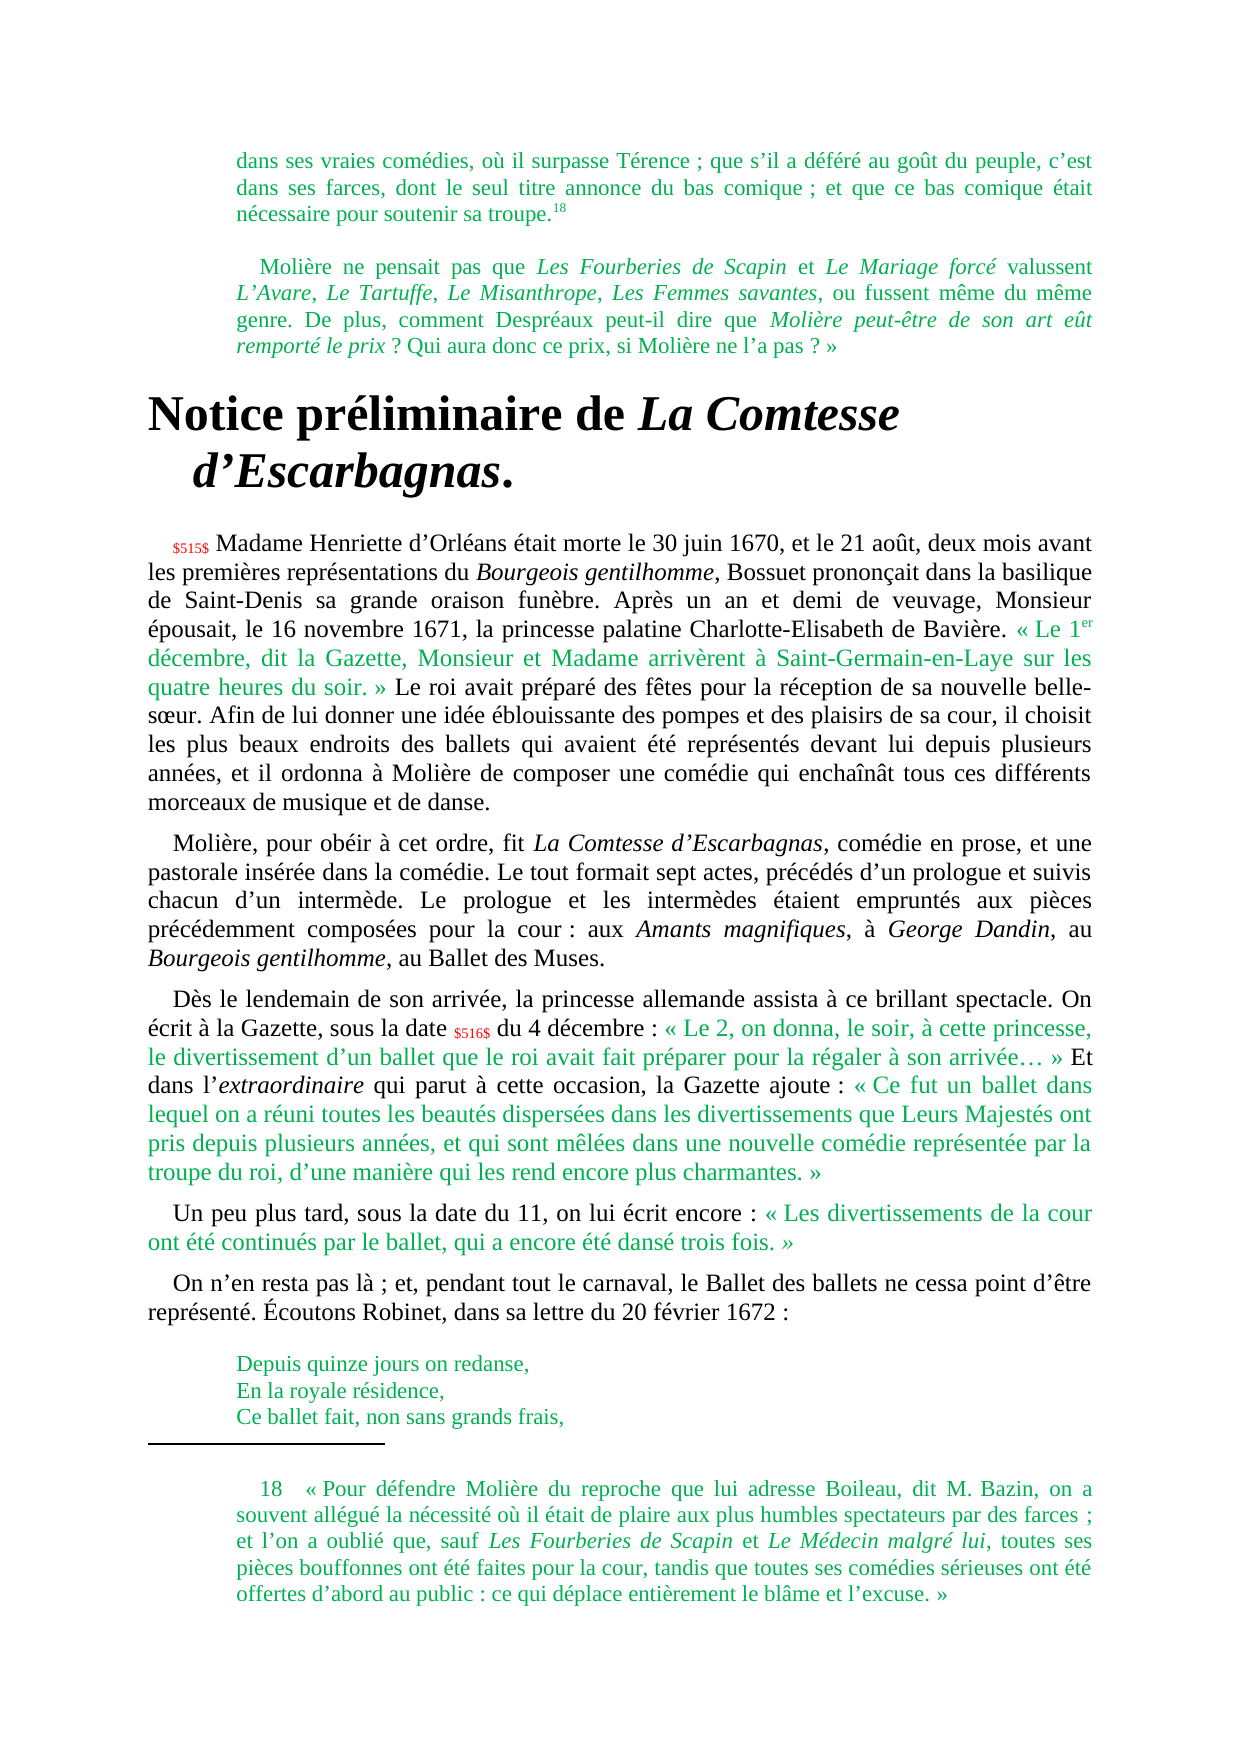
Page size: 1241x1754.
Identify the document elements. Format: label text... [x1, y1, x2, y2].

text Ce ballet fait, non sans grands frais, [236, 1403, 1093, 1429]
text Un peu plus tard, sous la date du 11, on lui écrit encore : « Les divertissements de la cour ont été continués par le ballet, qui a encore été dansé trois fois. » [148, 1198, 1093, 1255]
text $515$ Madame Henriette d’Orléans était morte le 30 juin 1670, et le 21 août, deux mois avant les premières représentations du Bourgeois gentilhomme, Bossuet prononçait dans la basilique de Saint-Denis sa grande oraison funèbre. Après un an et demi de veuvage, Monsieur épousait, le 16 novembre 1671, la princesse palatine Charlotte-Elisabeth de Bavière. « Le 1er décembre, dit la Gazette, Monsieur et Madame arrivèrent à Saint-Germain-en-Laye sur les quatre heures du soir. » Le roi avait préparé des fêtes pour la réception de sa nouvelle belle-sœur. Afin de lui donner une idée éblouissante des pompes et des plaisirs de sa cour, il choisit les plus beaux endroits des ballets qui avaient été représentés devant lui depuis plusieurs années, et il ordonna à Molière de composer une comédie qui enchaînât tous ces différents morceaux de musique et de danse. [148, 528, 1093, 815]
text En la royale résidence, [236, 1377, 1093, 1403]
text On pourrait répondre à ce grand critique que Molière n’a point allié Térence à Tabarin dans ses vraies comédies, où il surpasse Térence ; que s’il a déféré au goût du peuple, c’est dans ses farces, dont le seul titre annonce du bas comique ; et que ce bas comique était nécessaire pour soutenir sa troupe. [236, 148, 1093, 227]
text Dès le lendemain de son arrivée, la princesse allemande assista à ce brillant spectacle. On écrit à la Gazette, sous la date $516$ du 4 décembre : « Le 2, on donna, le soir, à cette princesse, le divertissement d’un ballet que le roi avait fait préparer pour la régaler à son arrivée… » Et dans l’extraordinaire qui parut à cette occasion, la Gazette ajoute : « Ce fut un ballet dans lequel on a réuni toutes les beautés dispersées dans les divertissements que Leurs Majestés ont pris depuis plusieurs années, et qui sont mêlées dans une nouvelle comédie représentée par la troupe du roi, d’une manière qui les rend encore plus charmantes. » [148, 984, 1093, 1185]
subtitle Notice préliminaire de La Comtesse d’Escarbagnas. [148, 383, 1093, 498]
text Molière ne pensait pas que Les Fourberies de Scapin et Le Mariage forcé valussent L’Avare, Le Tartuffe, Le Misanthrope, Les Femmes savantes, ou fussent même du même genre. De plus, comment Despréaux peut-il dire que Molière peut-être de son art eût remporté le prix ? Qui aura donc ce prix, si Molière ne l’a pas ? » [236, 253, 1093, 358]
text On n’en resta pas là ; et, pendant tout le carnaval, le Ballet des ballets ne cessa point d’être représenté. Écoutons Robinet, dans sa lettre du 20 février 1672 : [148, 1268, 1093, 1325]
text Molière, pour obéir à cet ordre, fit La Comtesse d’Escarbagnas, comédie en prose, et une pastorale insérée dans la comédie. Le tout formait sept actes, précédés d’un prologue et suivis chacun d’un intermède. Le prologue et les intermèdes étaient empruntés aux pièces précédemment composées pour la cour : aux Amants magnifiques, à George Dandin, au Bourgeois gentilhomme, au Ballet des Muses. [148, 828, 1093, 972]
text Depuis quinze jours on redanse, [236, 1350, 1093, 1377]
